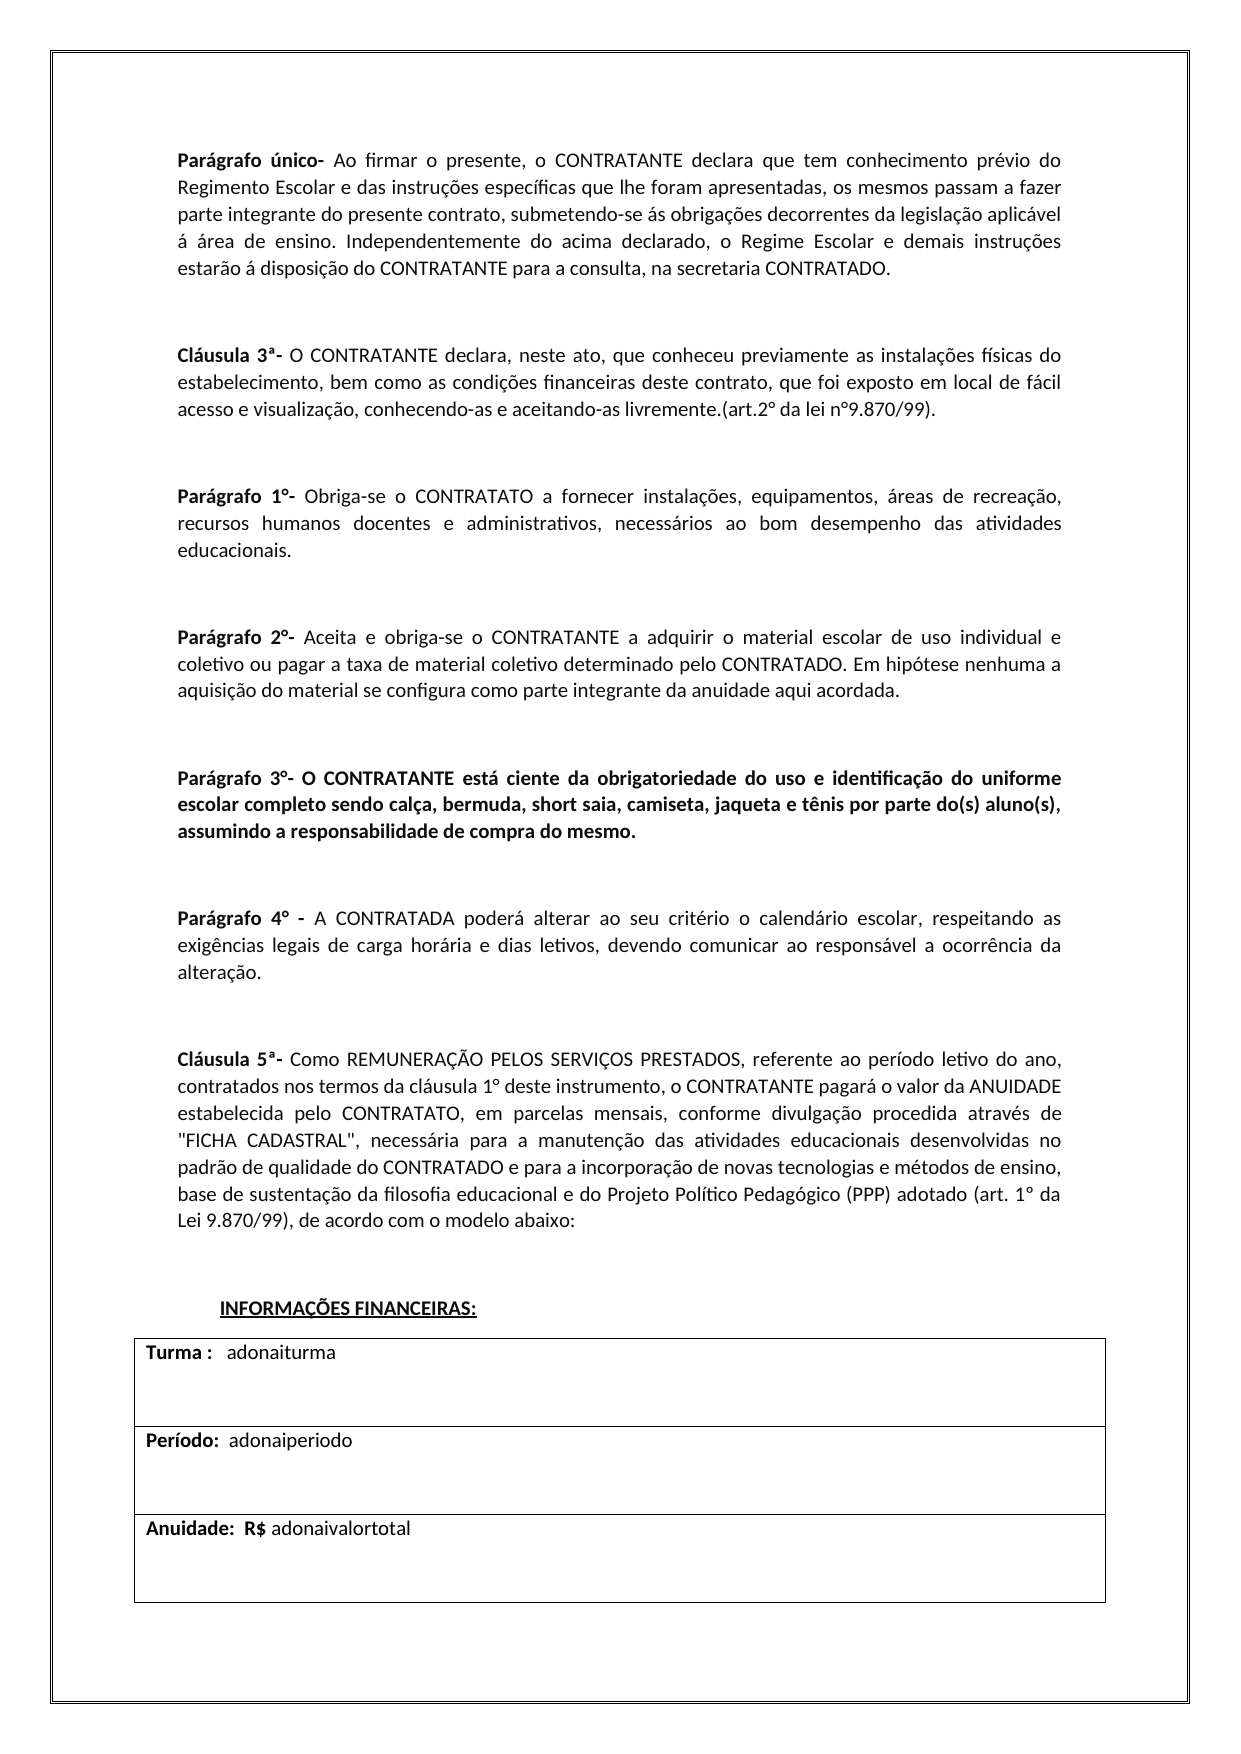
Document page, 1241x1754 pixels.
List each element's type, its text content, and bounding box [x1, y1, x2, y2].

text Parágrafo único- Ao firmar o presente, o CONTRATANTE declara que tem conhecimento prévio do Regimento Escolar e das instruções específicas que lhe foram apresentadas, os mesmos passam a fazer parte integrante do presente contrato, submetendo-se ás obrigações decorrentes da legislação aplicável á área de ensino. Independentemente do acima declarado, o Regime Escolar e demais instruções estarão á disposição do CONTRATANTE para a consulta, na secretaria CONTRATADO. [177, 148, 1063, 281]
text Parágrafo 1°- Obriga-se o CONTRATATO a fornecer instalações, equipamentos, áreas de recreação, recursos humanos docentes e administrativos, necessários ao bom desempenho das atividades educacionais. [177, 483, 1063, 562]
text Parágrafo 3°- O CONTRATANTE está ciente da obrigatoriedade do uso e identificação do uniforme escolar completo sendo calça, bermuda, short saia, camiseta, jaqueta e tênis por parte do(s) aluno(s), assumindo a responsabilidade de compra do mesmo. [177, 765, 1063, 844]
text Parágrafo 2°- Aceita e obriga-se o CONTRATANTE a adquirir o material escolar de uso individual e coletivo ou pagar a taxa de material coletivo determinado pelo CONTRATADO. Em hipótese nenhuma a aquisição do material se configura como parte integrante da anuidade aqui acordada. [177, 624, 1063, 703]
table_header Turma : adonaiturma [135, 1339, 1105, 1426]
text Cláusula 3ª- O CONTRATANTE declara, neste ato, que conheceu previamente as instalações físicas do estabelecimento, bem como as condições financeiras deste contrato, que foi exposto em local de fácil acesso e visualização, conhecendo-as e aceitando-as livremente.(art.2° da lei n°9.870/99). [177, 342, 1063, 421]
text INFORMAÇÕES FINANCEIRAS: [177, 1295, 1063, 1320]
table_cell Anuidade: R$ adonaivalortotal [135, 1515, 1105, 1602]
text Parágrafo 4° - A CONTRATADA poderá alterar ao seu critério o calendário escolar, respeitando as exigências legais de carga horária e dias letivos, devendo comunicar ao responsável a ocorrência da alteração. [177, 906, 1063, 985]
text Cláusula 5ª- Como REMUNERAÇÃO PELOS SERVIÇOS PRESTADOS, referente ao período letivo do ano, contratados nos termos da cláusula 1° deste instrumento, o CONTRATANTE pagará o valor da ANUIDADE estabelecida pelo CONTRATATO, em parcelas mensais, conforme divulgação procedida através de "FICHA CADASTRAL", necessária para a manutenção das atividades educacionais desenvolvidas no padrão de qualidade do CONTRATADO e para a incorporação de novas tecnologias e métodos de ensino, base de sustentação da filosofia educacional e do Projeto Político Pedagógico (PPP) adotado (art. 1º da Lei 9.870/99), de acordo com o modelo abaixo: [177, 1046, 1063, 1233]
table_cell Período: adonaiperiodo [135, 1427, 1105, 1514]
